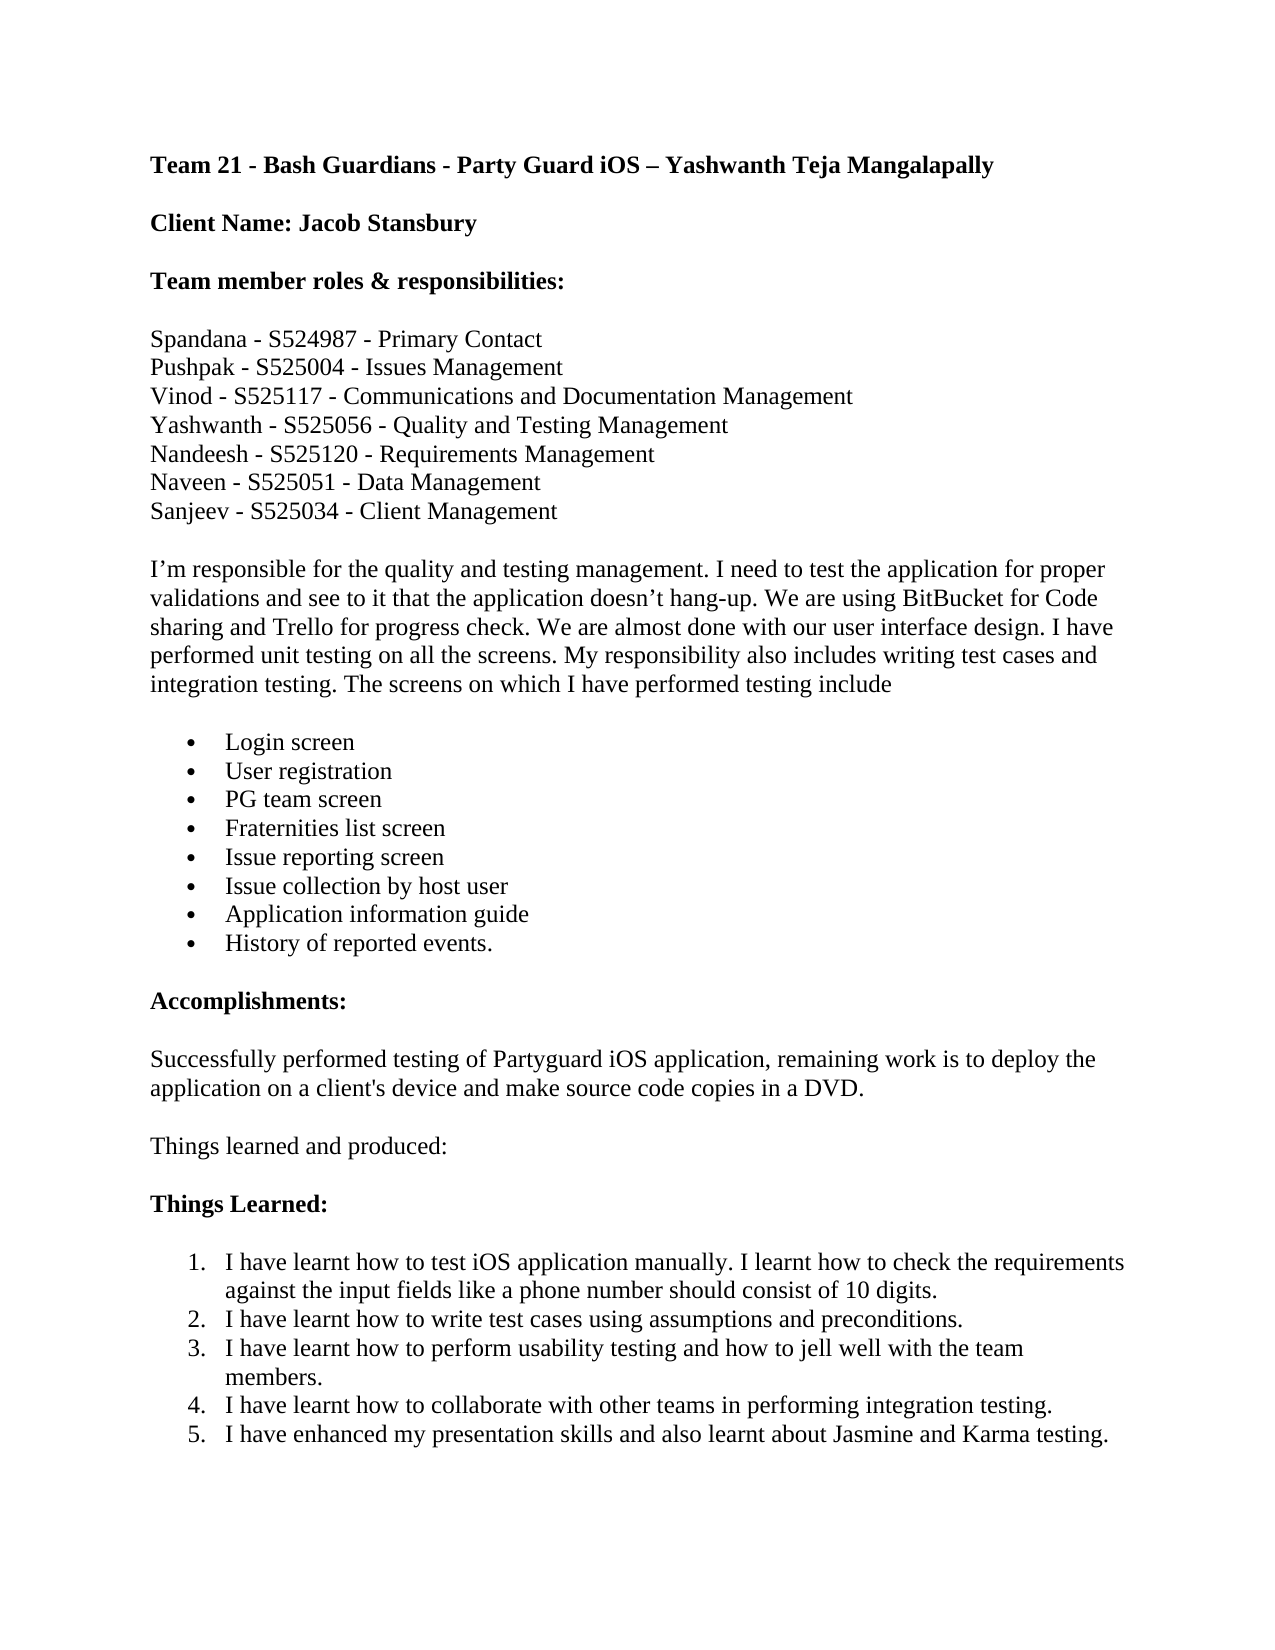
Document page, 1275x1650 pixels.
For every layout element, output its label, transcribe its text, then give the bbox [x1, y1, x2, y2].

list I have learnt how to perform usability testing and how to jell well with the team members. [187, 1333, 1125, 1390]
list Login screen [187, 727, 1125, 756]
list Application information guide [187, 899, 1125, 928]
text Spandana - S524987 - Primary Contact Pushpak - S525004 - Issues Management Vinod - S525117 - Communications and Documentation Management Yashwanth - S525056 - Quality and Testing Management Nandeesh - S525120 - Requirements Management Naveen - S525051 - Data Management Sanjeev - S525034 - Client Management [150, 324, 1125, 525]
list Issue collection by host user [187, 871, 1125, 899]
list I have enhanced my presentation skills and also learnt about Jasmine and Karma testing. [187, 1419, 1125, 1448]
text Successfully performed testing of Partyguard iOS application, remaining work is to deploy the application on a client's device and make source code copies in a DVD. [150, 1044, 1125, 1102]
text Things Learned: [150, 1189, 1125, 1217]
list I have learnt how to test iOS application manually. I learnt how to check the requirements against the input fields like a phone number should consist of 10 digits. [187, 1247, 1125, 1304]
list I have learnt how to write test cases using assumptions and preconditions. [187, 1304, 1125, 1333]
list Fraternities list screen [187, 813, 1125, 842]
text I’m responsible for the quality and testing management. I need to test the application for proper validations and see to it that the application doesn’t hang-up. We are using BitBucket for Code sharing and Trello for progress check. We are almost done with our user interface design. I have performed unit testing on all the screens. My responsibility also includes writing test cases and integration testing. The screens on which I have performed testing include [150, 554, 1125, 698]
list History of reported events. [187, 928, 1125, 957]
text Team member roles & responsibilities: [150, 266, 1125, 294]
text Things learned and produced: [150, 1131, 1125, 1159]
list Issue reporting screen [187, 842, 1125, 871]
text Client Name: Jacob Stansbury [150, 208, 1125, 237]
list User registration [187, 756, 1125, 784]
text Accomplishments: [150, 986, 1125, 1015]
text Team 21 - Bash Guardians - Party Guard iOS – Yashwanth Teja Mangalapally [150, 150, 1125, 179]
list I have learnt how to collaborate with other teams in performing integration testing. [187, 1390, 1125, 1419]
list PG team screen [187, 784, 1125, 813]
